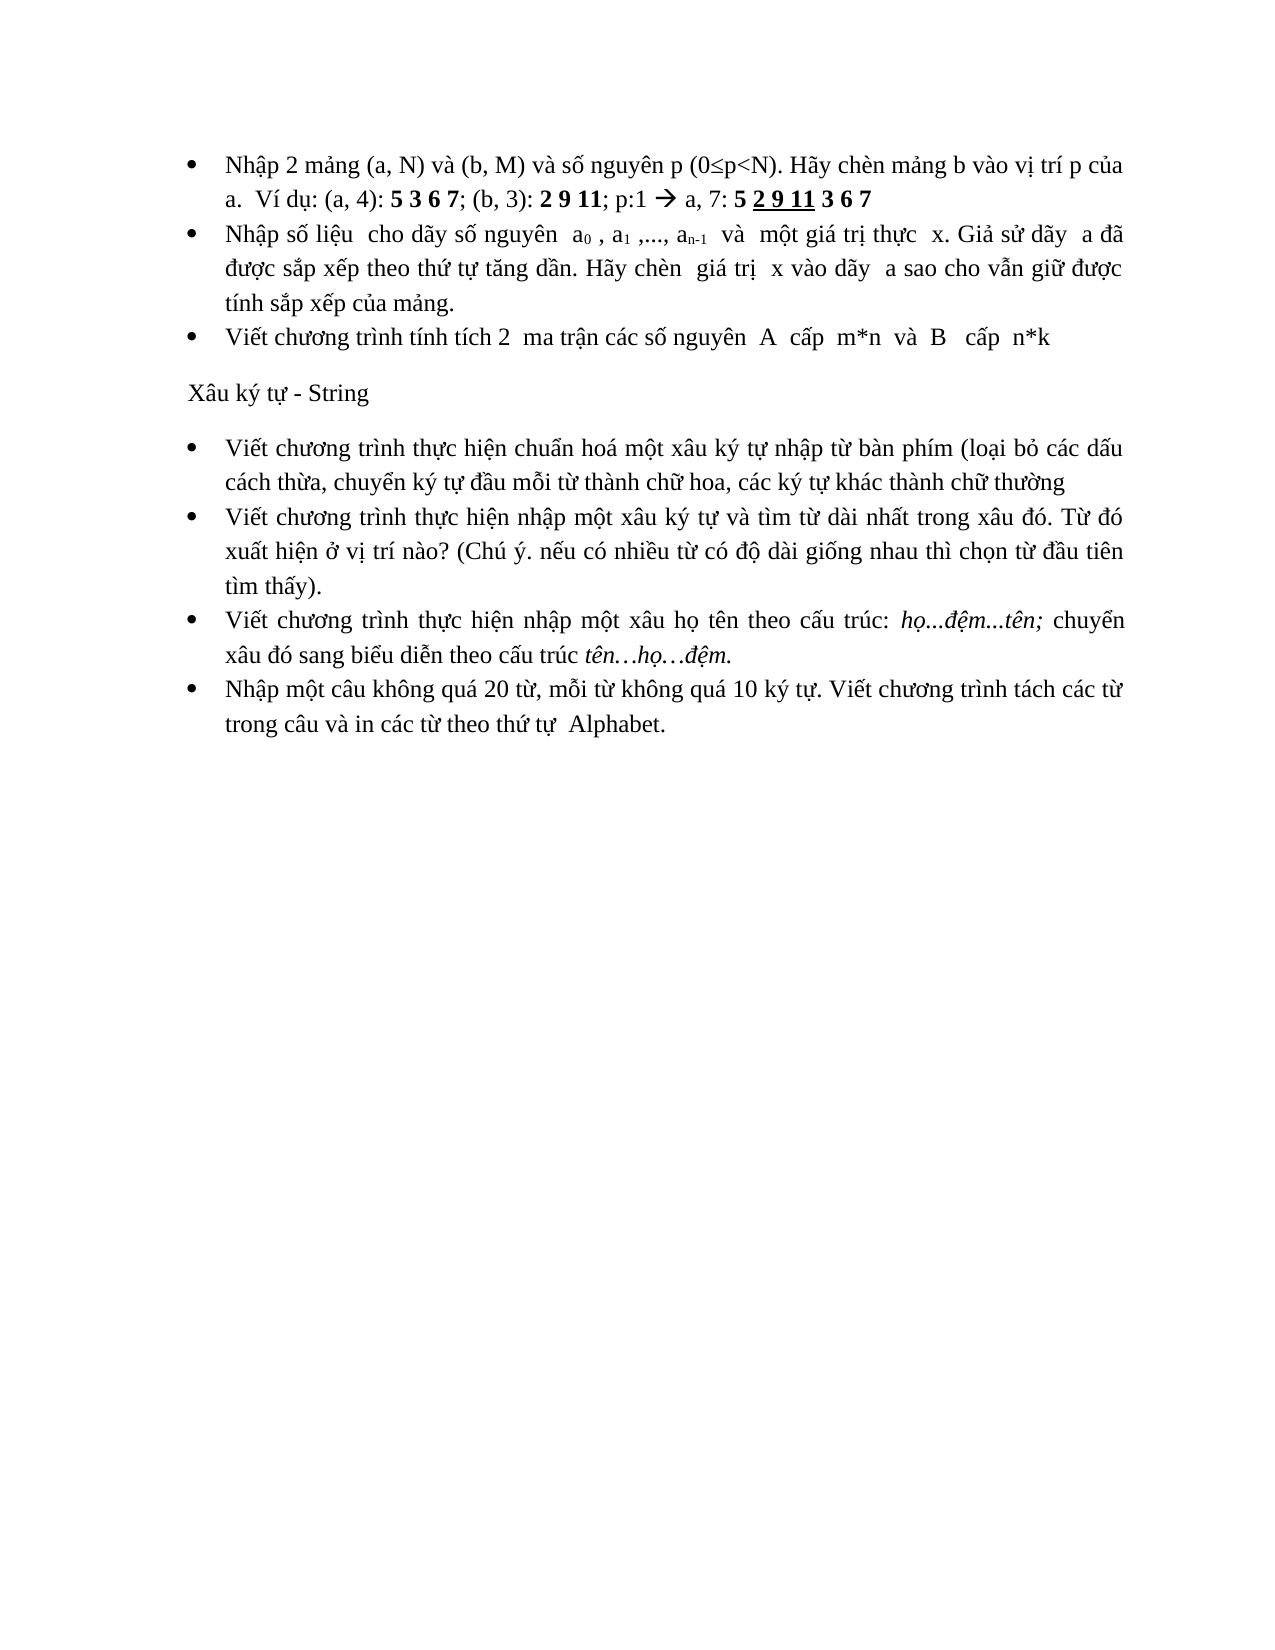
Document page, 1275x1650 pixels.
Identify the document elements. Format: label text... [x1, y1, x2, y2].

list Viết chương trình thực hiện nhập một xâu họ tên theo cấu trúc: họ...đệm...tên; chuyển xâu đó sang biểu diễn theo cấu trúc tên…họ…đệm. [187, 605, 1125, 669]
list Viết chương trình thực hiện chuẩn hoá một xâu ký tự nhập từ bàn phím (loại bỏ các dấu cách thừa, chuyển ký tự đầu mỗi từ thành chữ hoa, các ký tự khác thành chữ thường [187, 433, 1125, 496]
list Viết chương trình thực hiện nhập một xâu ký tự và tìm từ dài nhất trong xâu đó. Từ đó xuất hiện ở vị trí nào? (Chú ý. nếu có nhiều từ có độ dài giống nhau thì chọn từ đầu tiên tìm thấy). [187, 502, 1125, 600]
list Nhập 2 mảng (a, N) và (b, M) và số nguyên p (0≤p<N). Hãy chèn mảng b vào vị trí p của a. Ví dụ: (a, 4): 5 3 6 7; (b, 3): 2 9 11; p:1 a, 7: 5 2 9 11 3 6 7 [187, 150, 1125, 213]
list Nhập một câu không quá 20 từ, mỗi từ không quá 10 ký tự. Viết chương trình tách các từ trong câu và in các từ theo thứ tự Alphabet. [187, 674, 1125, 738]
list Viết chương trình tính tích 2 ma trận các số nguyên A cấp m*n và B cấp n*k [187, 322, 1125, 351]
text Xâu ký tự - String [187, 378, 1125, 406]
list Nhập số liệu cho dãy số nguyên a0 , a1 ,..., an-1 và một giá trị thực x. Giả sử dãy a đã được sắp xếp theo thứ tự tăng dần. Hãy chèn giá trị x vào dãy a sao cho vẫn giữ được tính sắp xếp của mảng. [187, 219, 1125, 317]
